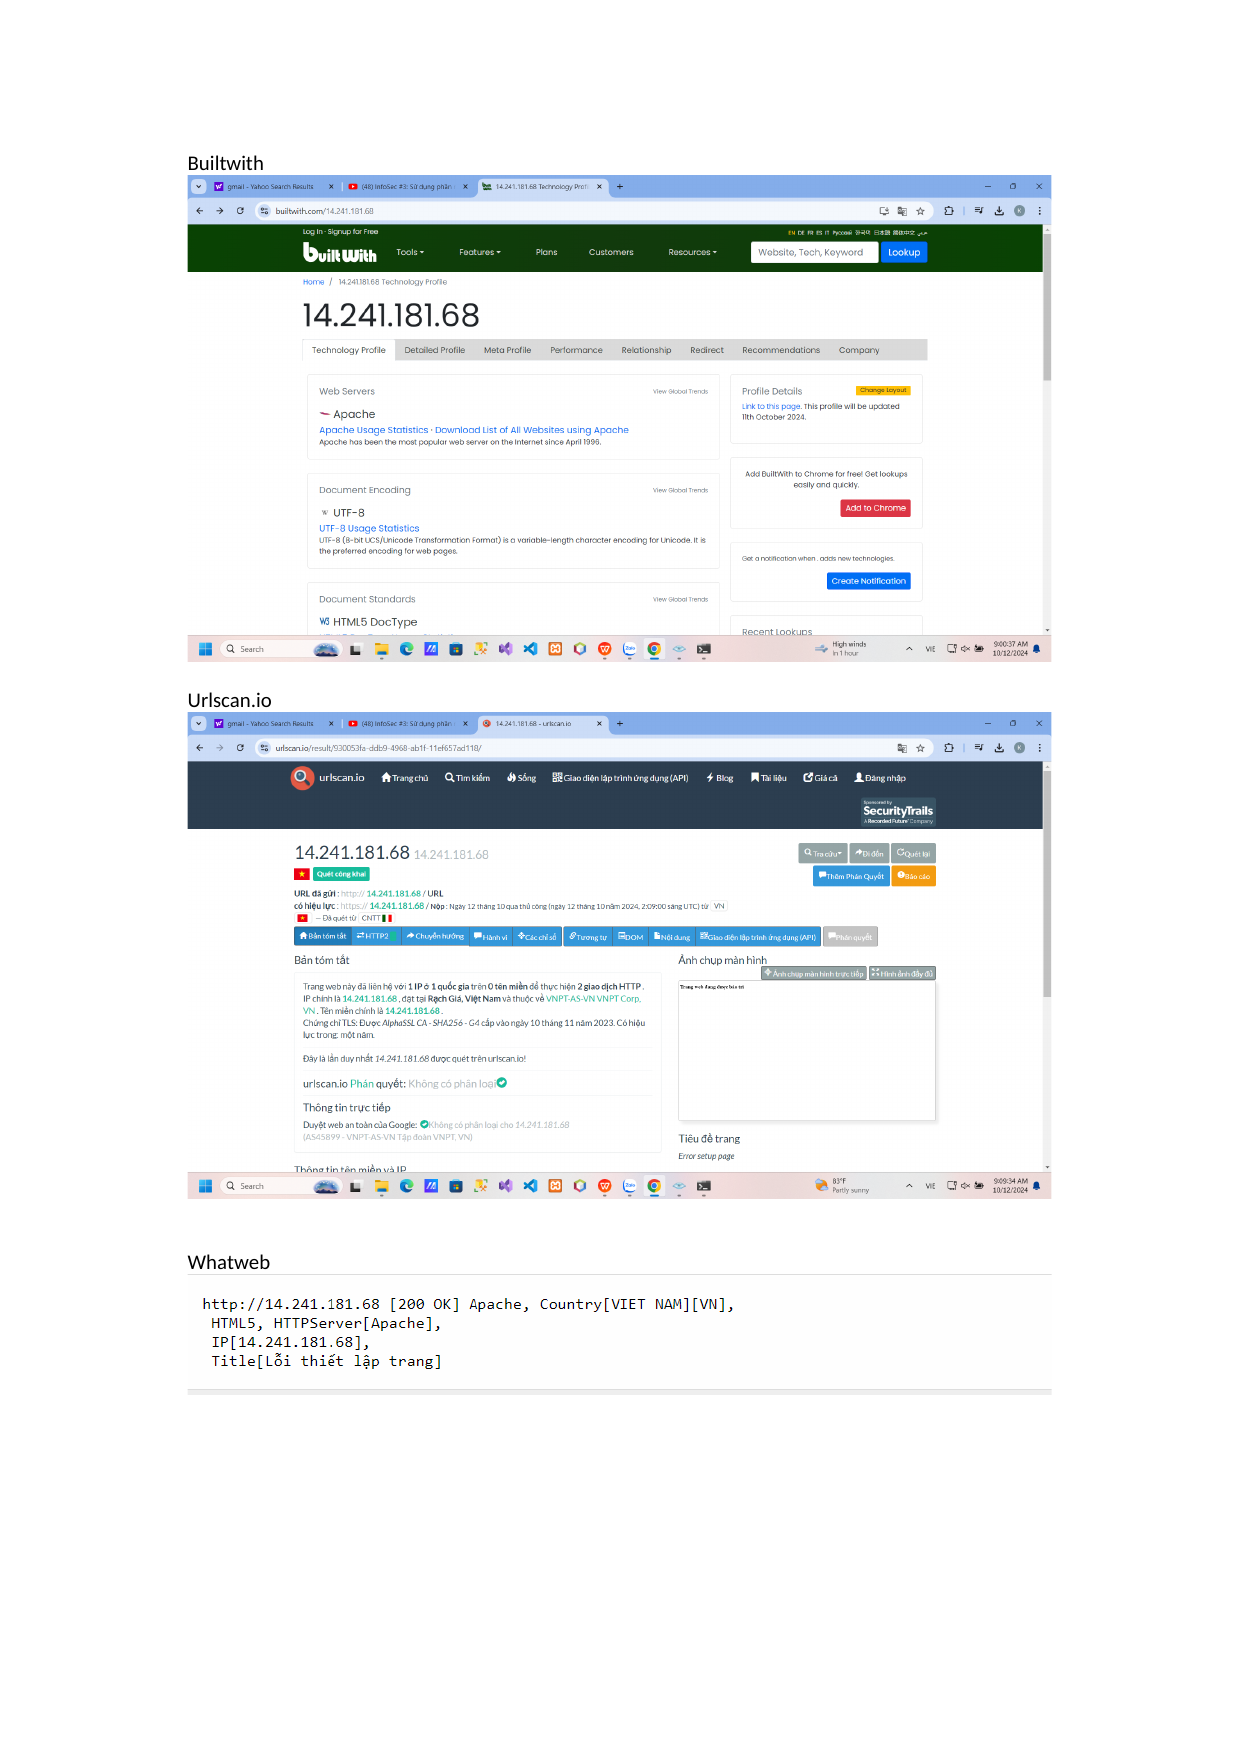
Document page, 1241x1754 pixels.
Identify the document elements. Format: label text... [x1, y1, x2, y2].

picture [187, 175, 1052, 662]
text Whatweb [187, 1249, 1053, 1274]
text Urlscan.io [187, 687, 1053, 712]
picture [187, 1274, 1052, 1395]
text Builtwith [187, 150, 1053, 175]
picture [187, 712, 1052, 1199]
